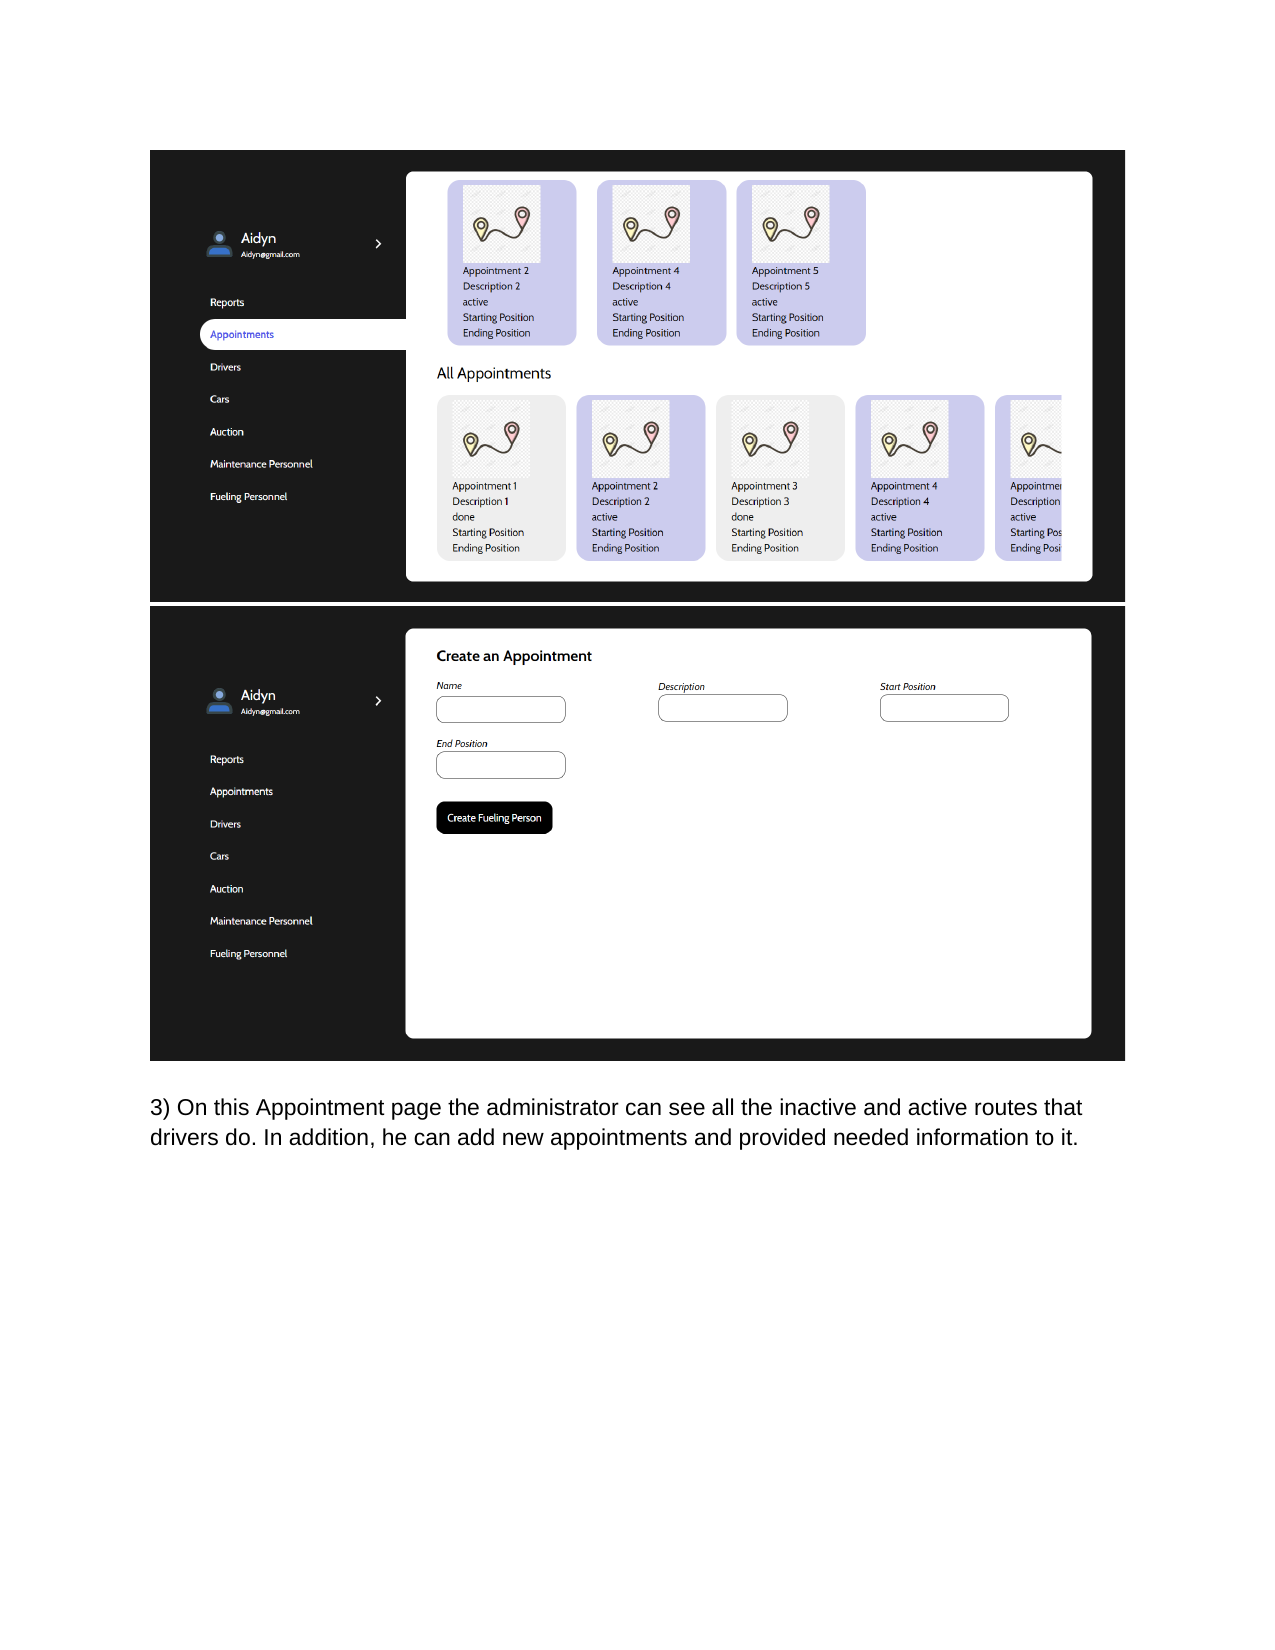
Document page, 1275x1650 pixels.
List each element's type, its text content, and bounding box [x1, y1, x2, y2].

picture [150, 606, 1125, 1061]
picture [150, 150, 1125, 602]
text 3) On this Appointment page the administrator can see all the inactive and active routes that drivers do. In addition, he can add new appointments and provided needed information to it. [150, 1094, 1125, 1151]
